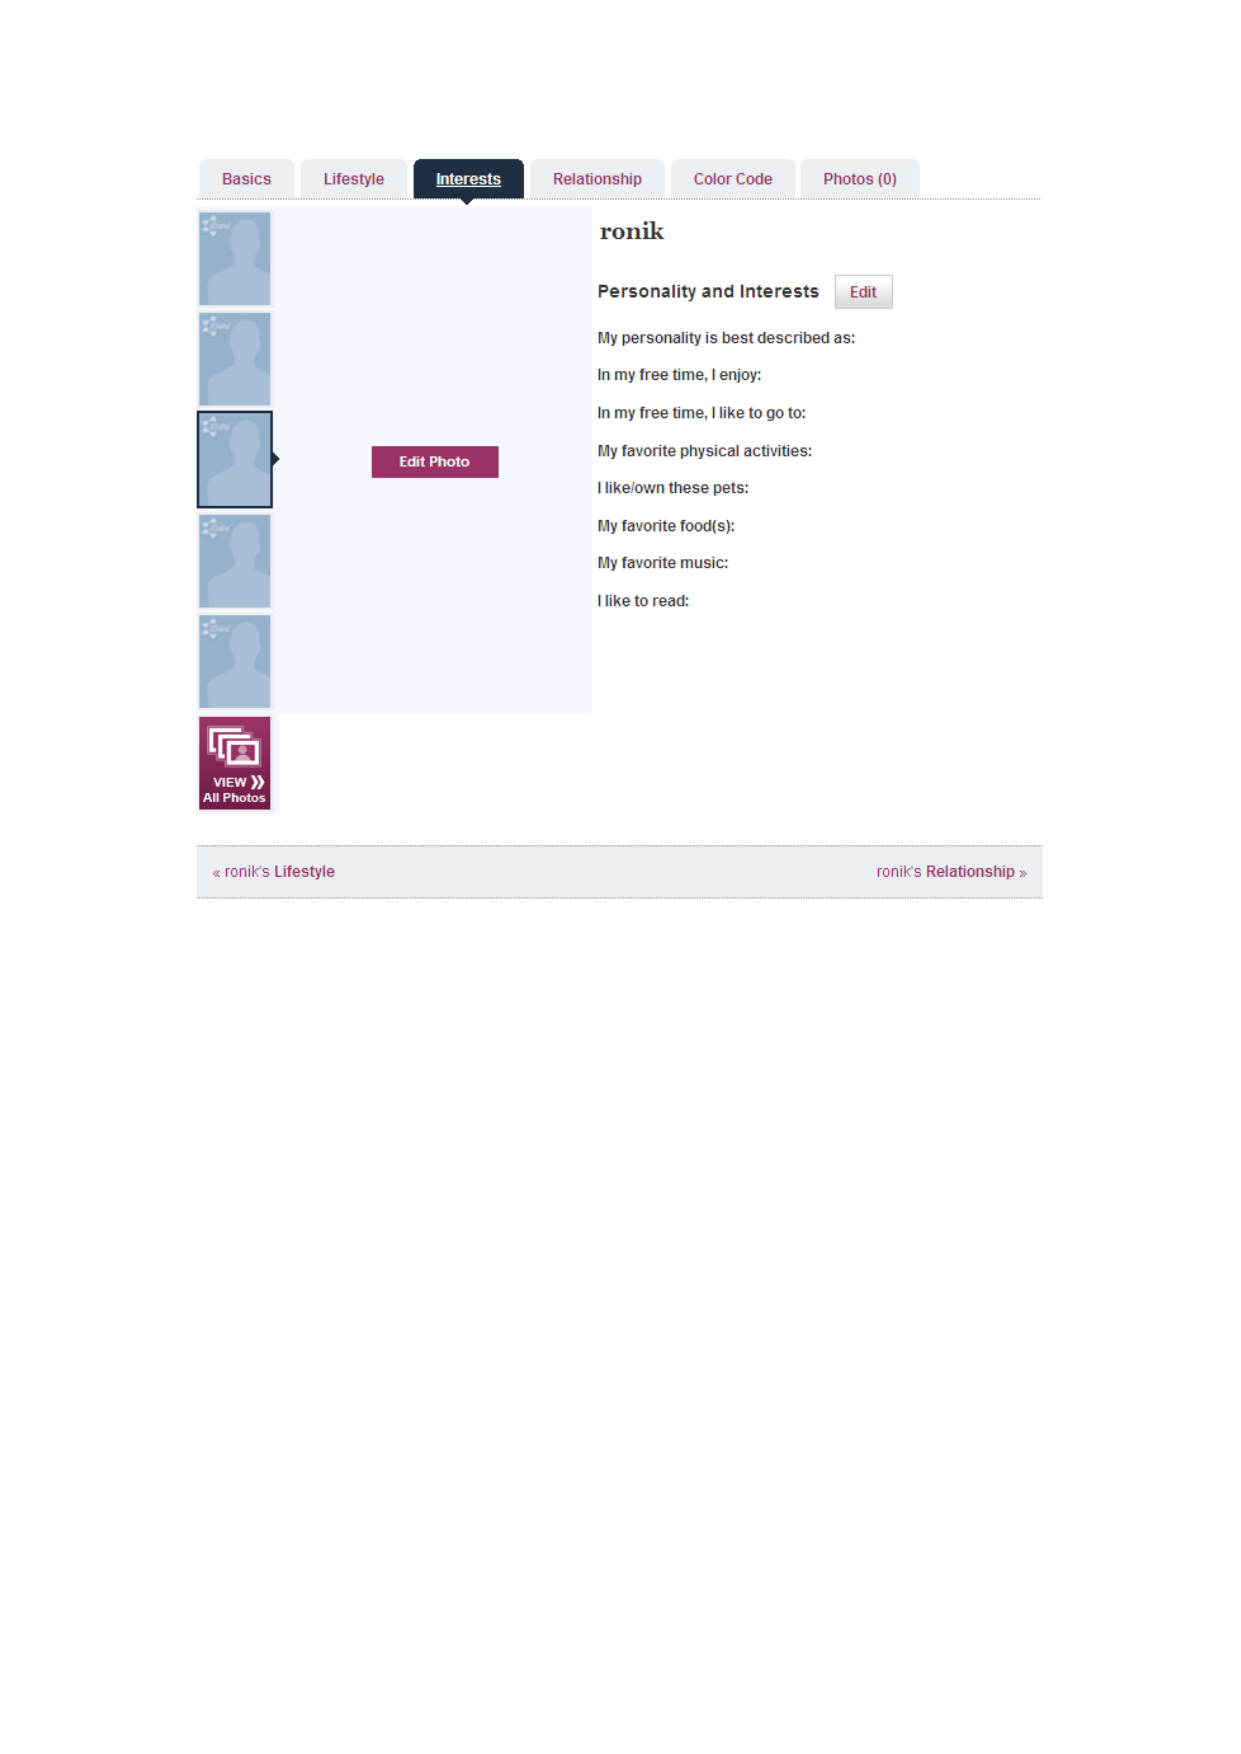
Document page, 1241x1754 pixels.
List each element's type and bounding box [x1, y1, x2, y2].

picture [188, 150, 1053, 905]
